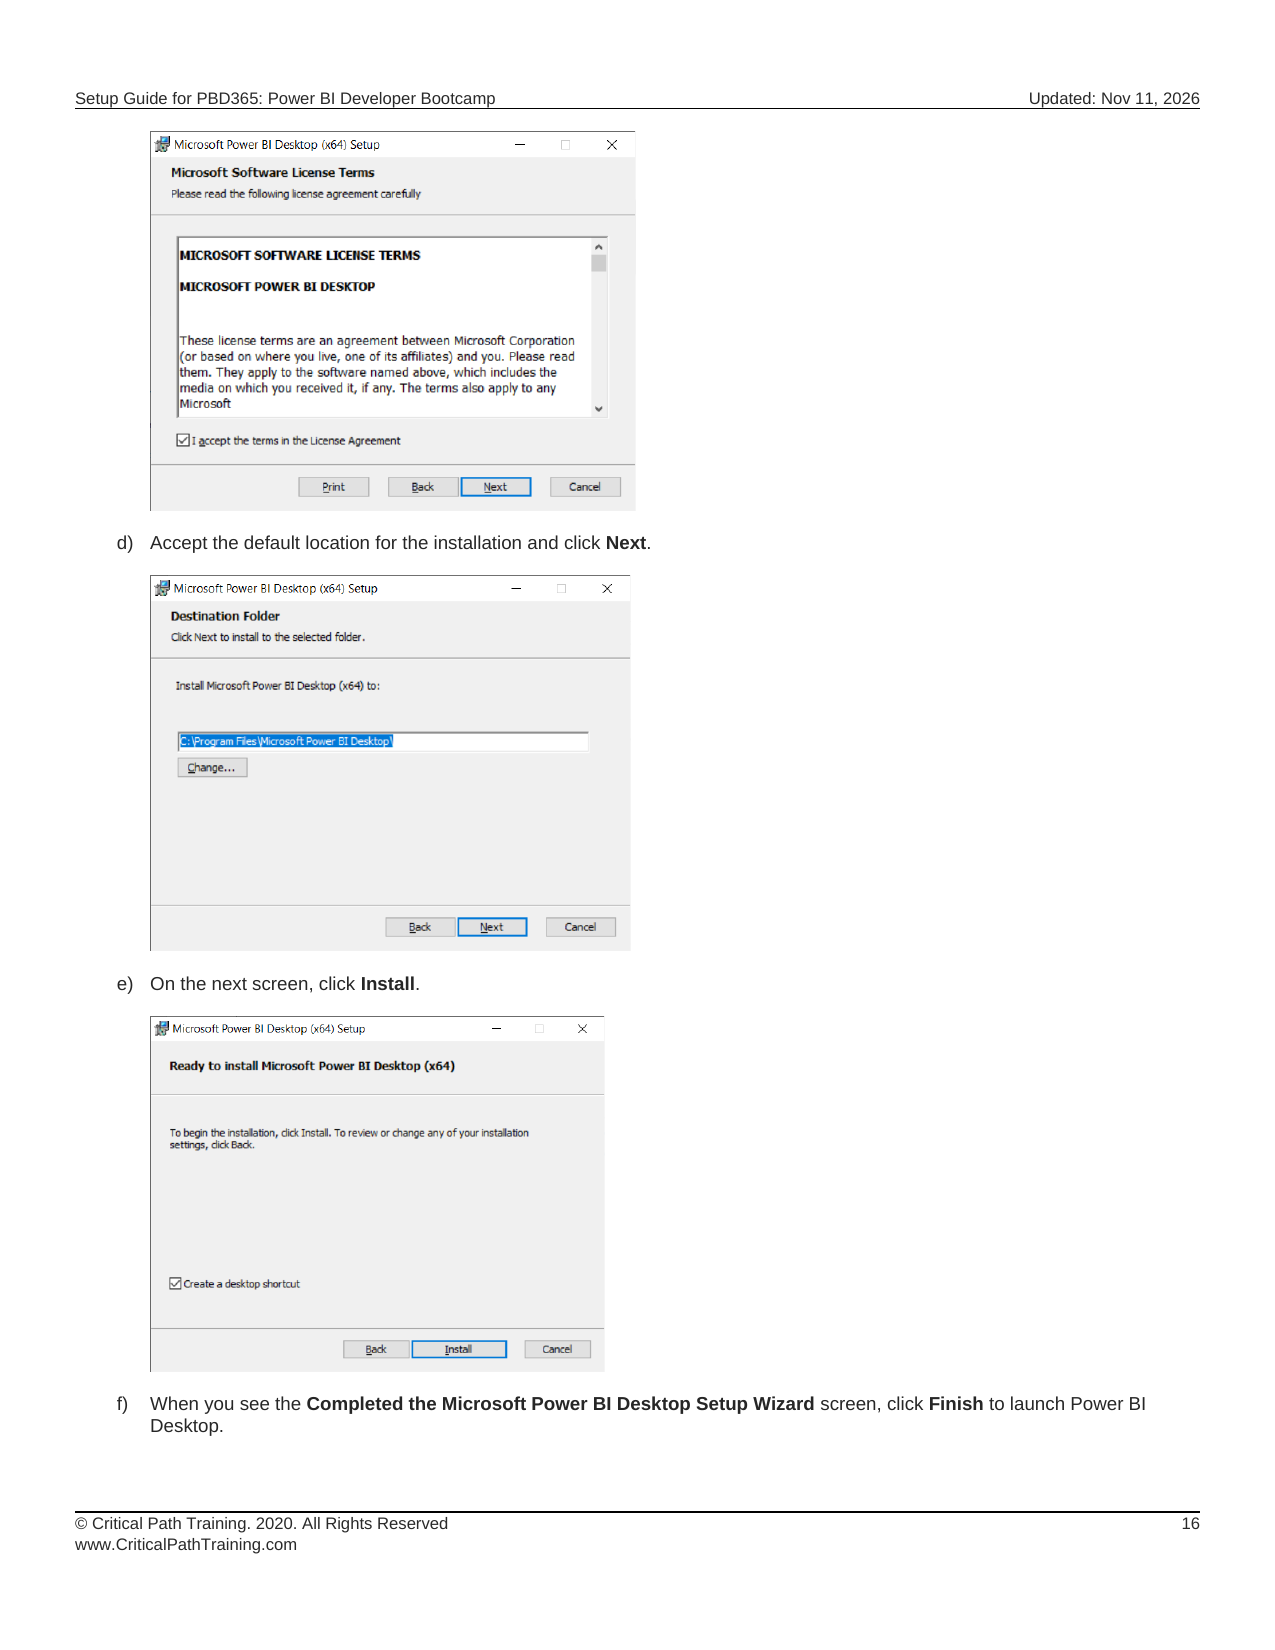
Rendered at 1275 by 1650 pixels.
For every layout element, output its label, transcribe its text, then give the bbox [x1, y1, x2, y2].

text On the next screen, click Install. [117, 973, 1200, 994]
picture [150, 575, 630, 951]
picture [150, 1016, 605, 1372]
text When you see the Completed the Microsoft Power BI Desktop Setup Wizard screen, click Finish to launch Power BI Desktop. [117, 1393, 1200, 1436]
list Accept the default location for the installation and click Next. [117, 532, 1200, 554]
picture [150, 131, 636, 511]
